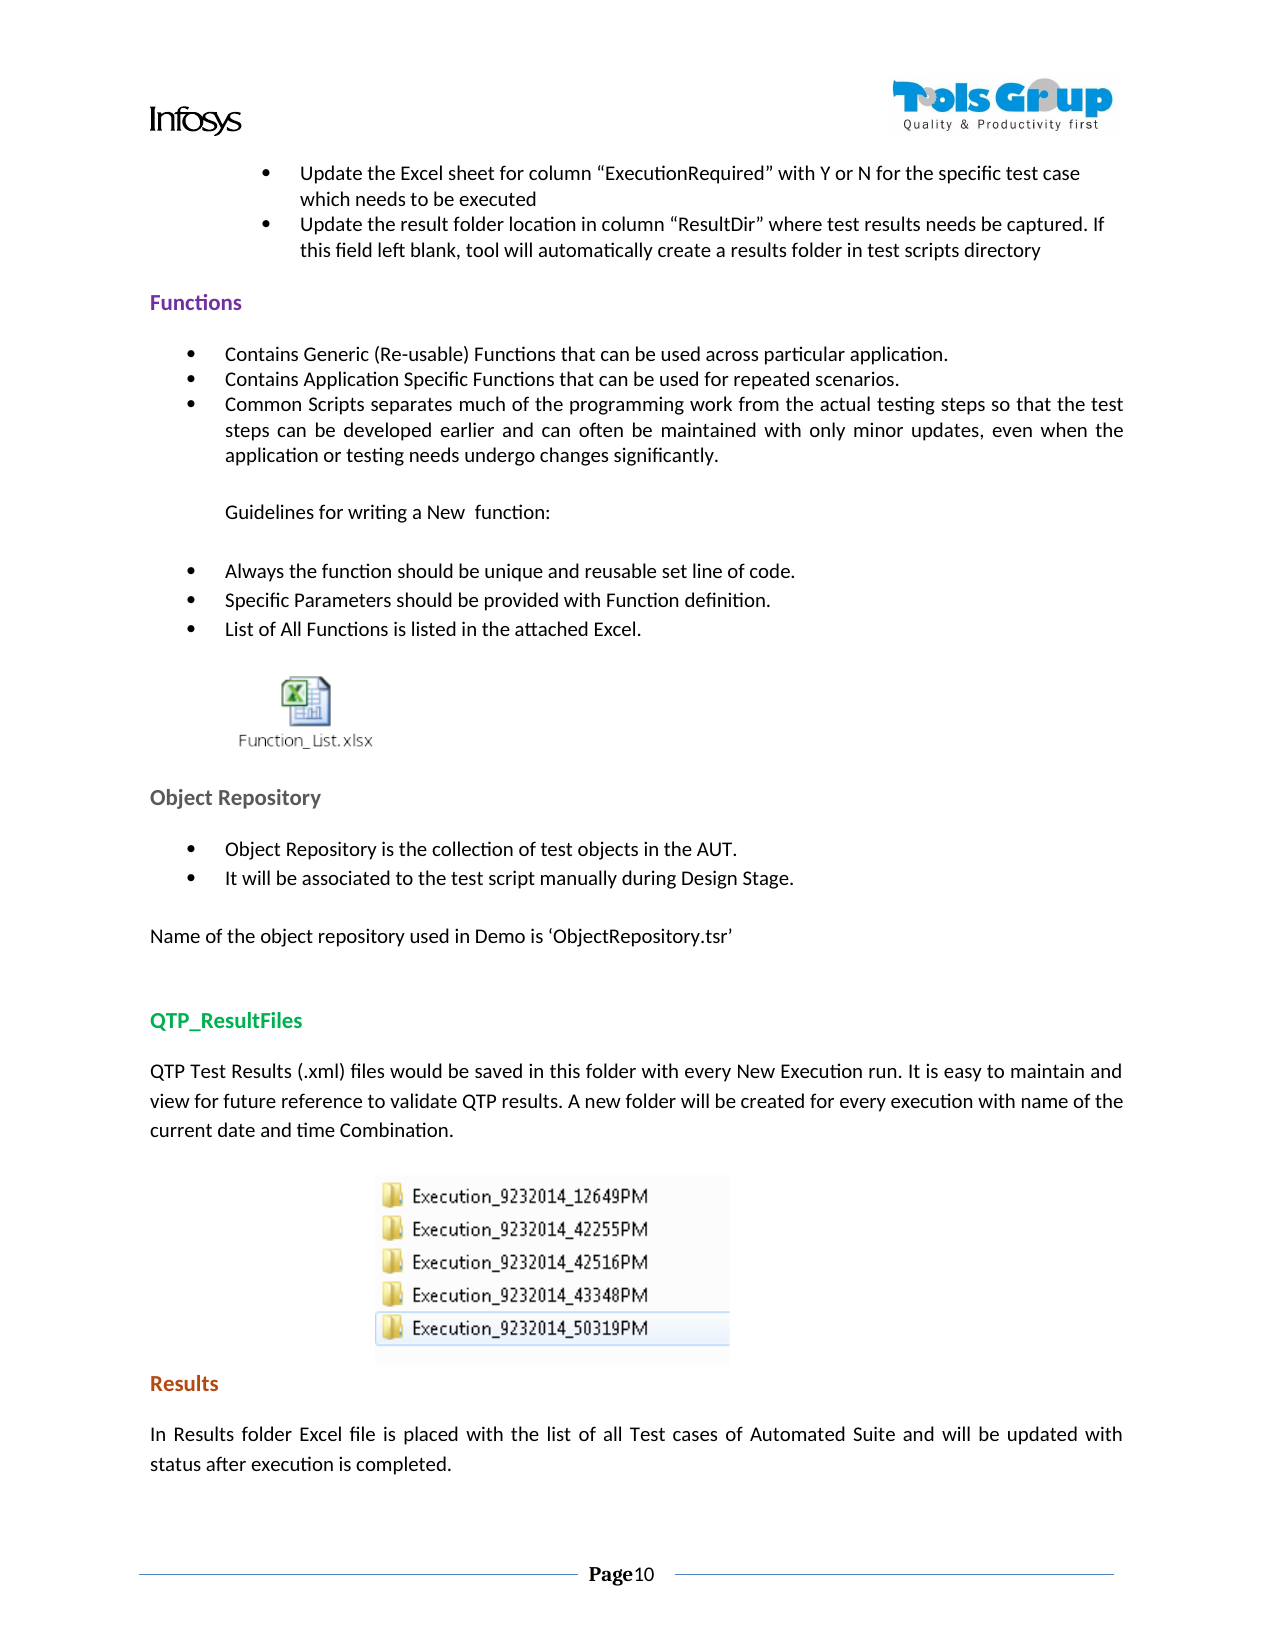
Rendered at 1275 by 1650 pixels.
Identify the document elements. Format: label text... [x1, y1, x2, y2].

list Common Scripts separates much of the programming work from the actual testing steps so that the test steps can be developed earlier and can often be maintained with only minor updates, even when the application or testing needs undergo changes significantly. [187, 392, 1125, 468]
text In Results folder Excel file is placed with the list of all Test cases of Automated Suite and will be updated with status after execution is completed. [150, 1422, 1125, 1476]
list List of All Functions is listed in the attached Excel. [187, 616, 1125, 642]
picture [375, 1175, 730, 1365]
text QTP Test Results (.xml) files would be saved in this folder with every New Execution run. It is easy to maintain and view for future reference to validate QTP results. A new folder will be created for every execution with name of the current date and time Combination. [150, 1059, 1125, 1142]
text Guidelines for writing a New function: [150, 499, 1125, 525]
list Contains Application Specific Functions that can be used for repeated scenarios. [187, 366, 1125, 392]
text Object Repository [150, 783, 1125, 811]
list Object Repository is the collection of test objects in the AUT. [187, 836, 1125, 861]
list Specific Parameters should be provided with Function definition. [187, 587, 1125, 612]
list Update the result folder location in column “ResultDir” where test results needs be captured. If this field left blank, tool will automatically create a results folder in test scripts directory [262, 211, 1125, 262]
picture [886, 75, 1121, 136]
text Name of the object repository used in Demo is ‘ObjectRepository.tsr’ [150, 923, 1125, 949]
list It will be associated to the test script manually during Design Stage. [187, 865, 1125, 891]
list Contains Generic (Re-usable) Functions that can be used across particular application. [187, 341, 1125, 366]
text Functions [150, 288, 1125, 316]
list Update the Excel sheet for column “ExecutionRequired” with Y or N for the specific test case which needs to be executed [262, 161, 1125, 211]
list Always the function should be unique and reusable set line of code. [187, 558, 1125, 583]
text QTP_ResultFiles [150, 1006, 1125, 1034]
text Results [150, 1369, 1125, 1397]
